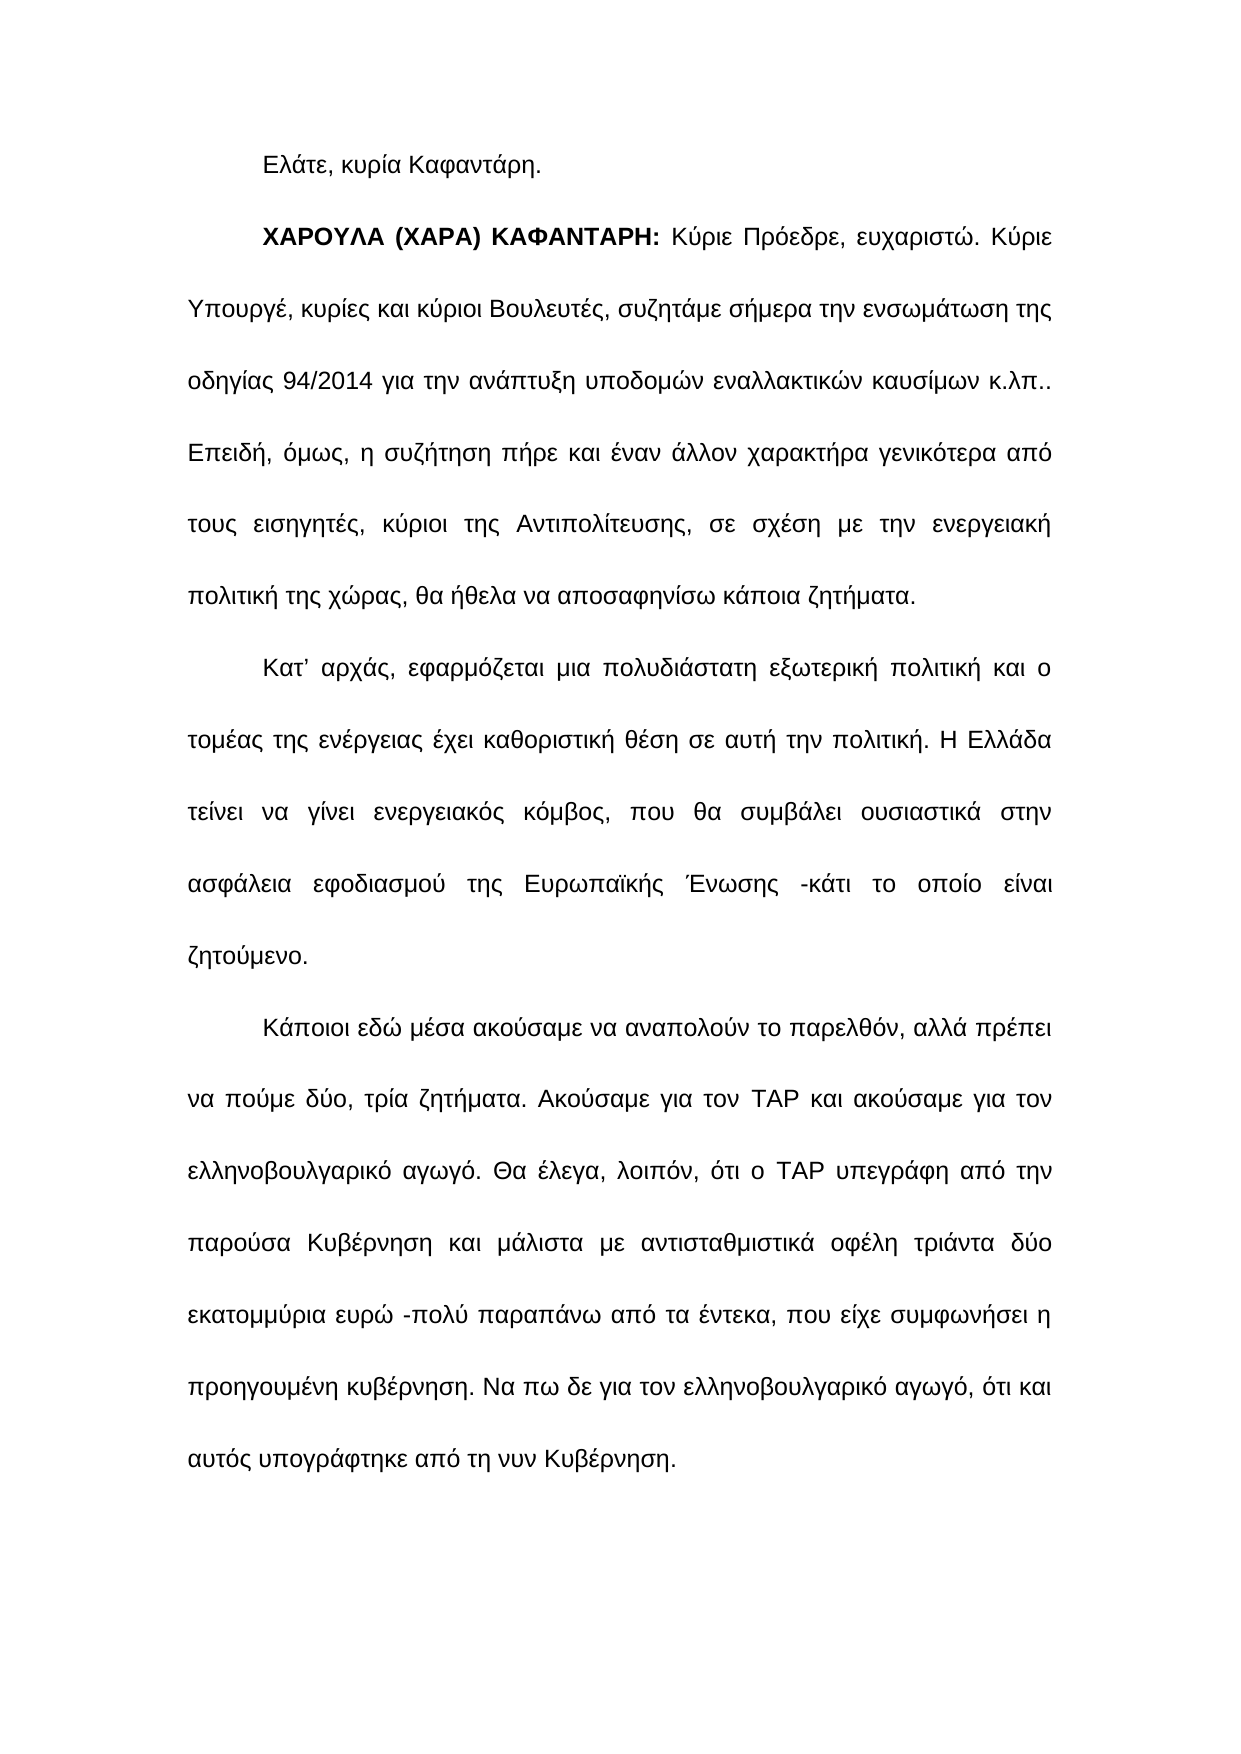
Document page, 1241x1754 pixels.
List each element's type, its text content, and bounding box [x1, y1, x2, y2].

text Κάποιοι εδώ μέσα ακούσαμε να αναπολούν το παρελθόν, αλλά πρέπει να πούμε δύο, τρία ζητήματα. Ακούσαμε για τον TAP και ακούσαμε για τον ελληνοβουλγαρικό αγωγό. Θα έλεγα, λοιπόν, ότι ο TAP υπεγράφη από την παρούσα Κυβέρνηση και μάλιστα με αντισταθμιστικά οφέλη τριάντα δύο εκατομμύρια ευρώ -πολύ παραπάνω από τα έντεκα, που είχε συμφωνήσει η προηγουμένη κυβέρνηση. Να πω δε για τον ελληνοβουλγαρικό αγωγό, ότι και αυτός υπογράφτηκε από τη νυν Κυβέρνηση. [187, 1012, 1053, 1472]
text Ελάτε, κυρία Καφαντάρη. [187, 150, 1053, 179]
text ΧΑΡΟΥΛΑ (ΧΑΡΑ) ΚΑΦΑΝΤΑΡΗ: Κύριε Πρόεδρε, ευχαριστώ. Κύριε Υπουργέ, κυρίες και κύριοι Βουλευτές, συζητάμε σήμερα την ενσωμάτωση της οδηγίας 94/2014 για την ανάπτυξη υποδομών εναλλακτικών καυσίμων κ.λπ.. Επειδή, όμως, η συζήτηση πήρε και έναν άλλον χαρακτήρα γενικότερα από τους εισηγητές, κύριοι της Αντιπολίτευσης, σε σχέση με την ενεργειακή πολιτική της χώρας, θα ήθελα να αποσαφηνίσω κάποια ζητήματα. [187, 222, 1053, 610]
text Κατ’ αρχάς, εφαρμόζεται μια πολυδιάστατη εξωτερική πολιτική και ο τομέας της ενέργειας έχει καθοριστική θέση σε αυτή την πολιτική. Η Ελλάδα τείνει να γίνει ενεργειακός κόμβος, που θα συμβάλει ουσιαστικά στην ασφάλεια εφοδιασμού της Ευρωπαϊκής Ένωσης -κάτι το οποίο είναι ζητούμενο. [187, 653, 1053, 969]
